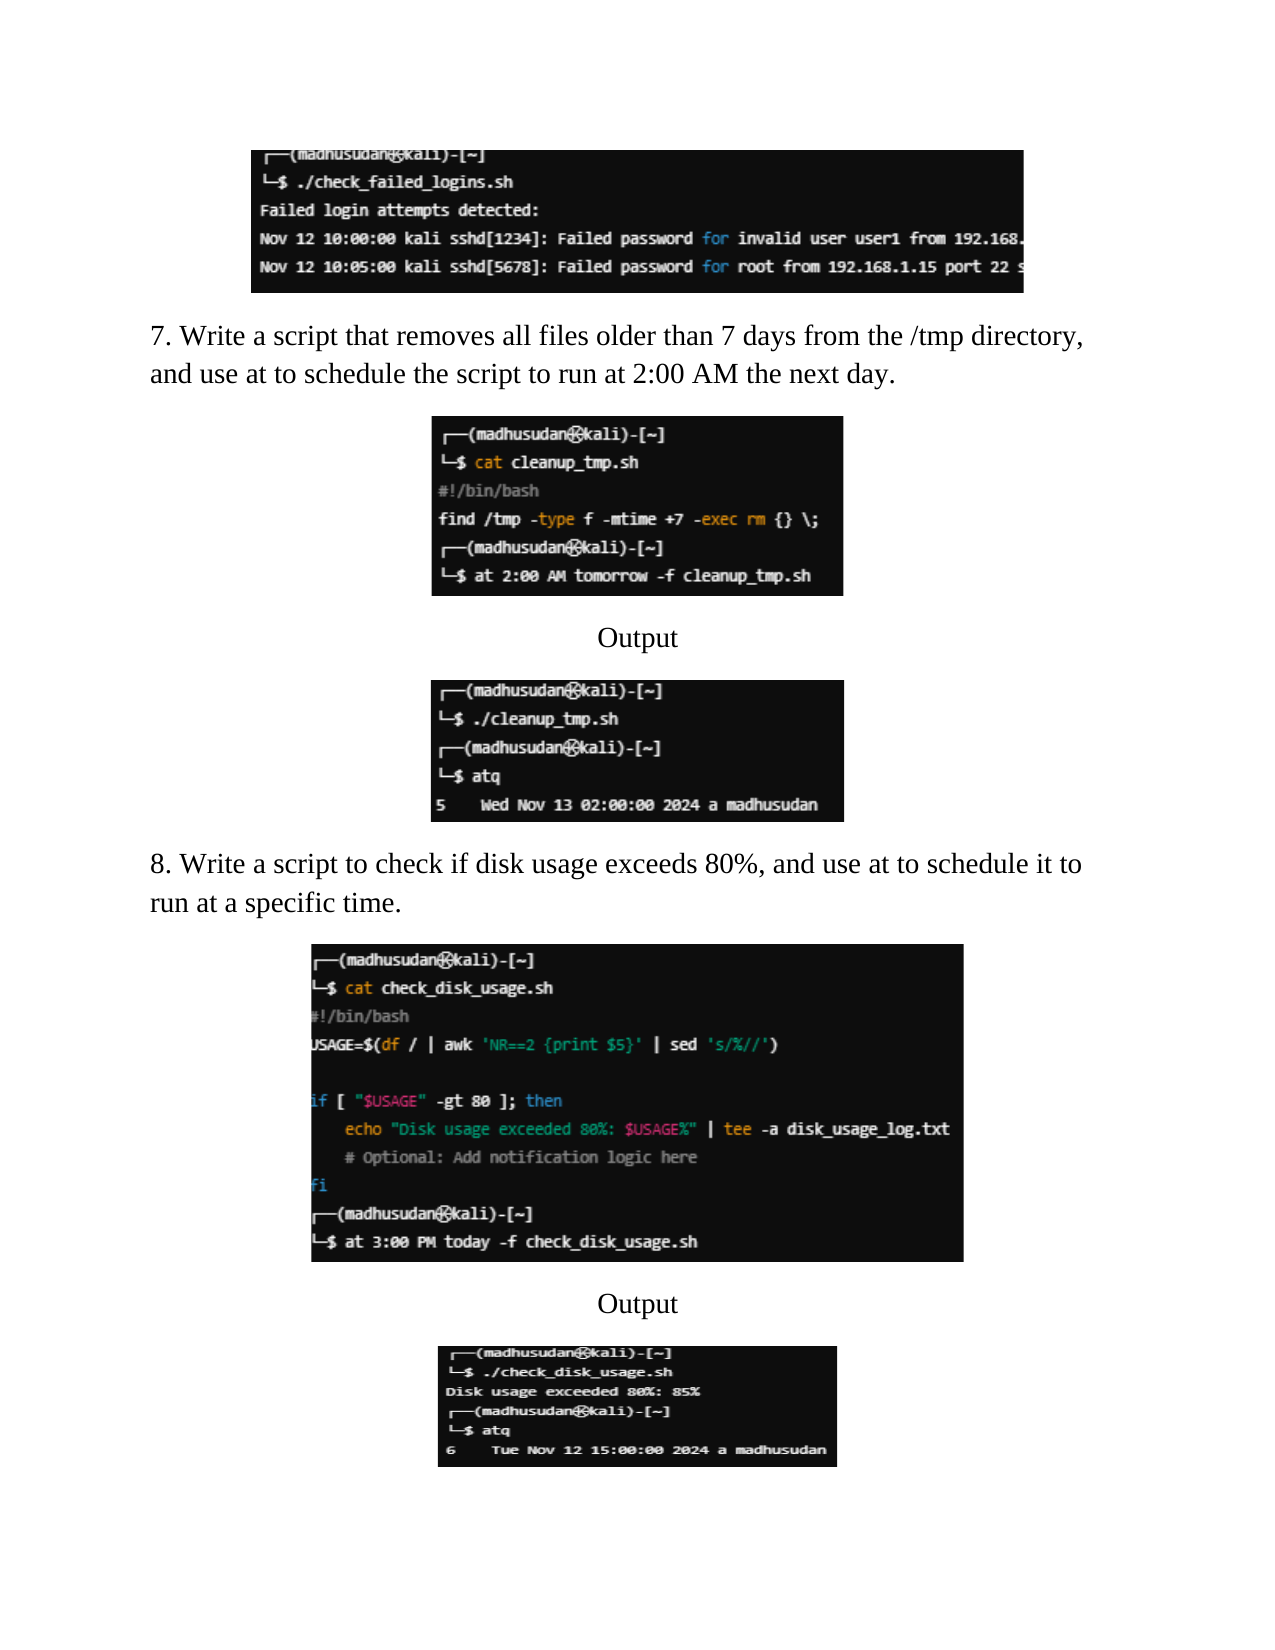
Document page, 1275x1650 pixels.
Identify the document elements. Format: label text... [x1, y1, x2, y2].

text 8. Write a script to check if disk usage exceeds 80%, and use at to schedule it to run at a specific time. [150, 846, 1125, 918]
picture [430, 680, 845, 822]
text Output [150, 621, 1125, 654]
text Output [150, 1287, 1125, 1320]
picture [431, 416, 844, 596]
picture [437, 1346, 838, 1467]
picture [311, 944, 964, 1262]
text 7. Write a script that removes all files older than 7 days from the /tmp directory, and use at to schedule the script to run at 2:00 AM the next day. [150, 318, 1125, 390]
picture [251, 150, 1024, 293]
